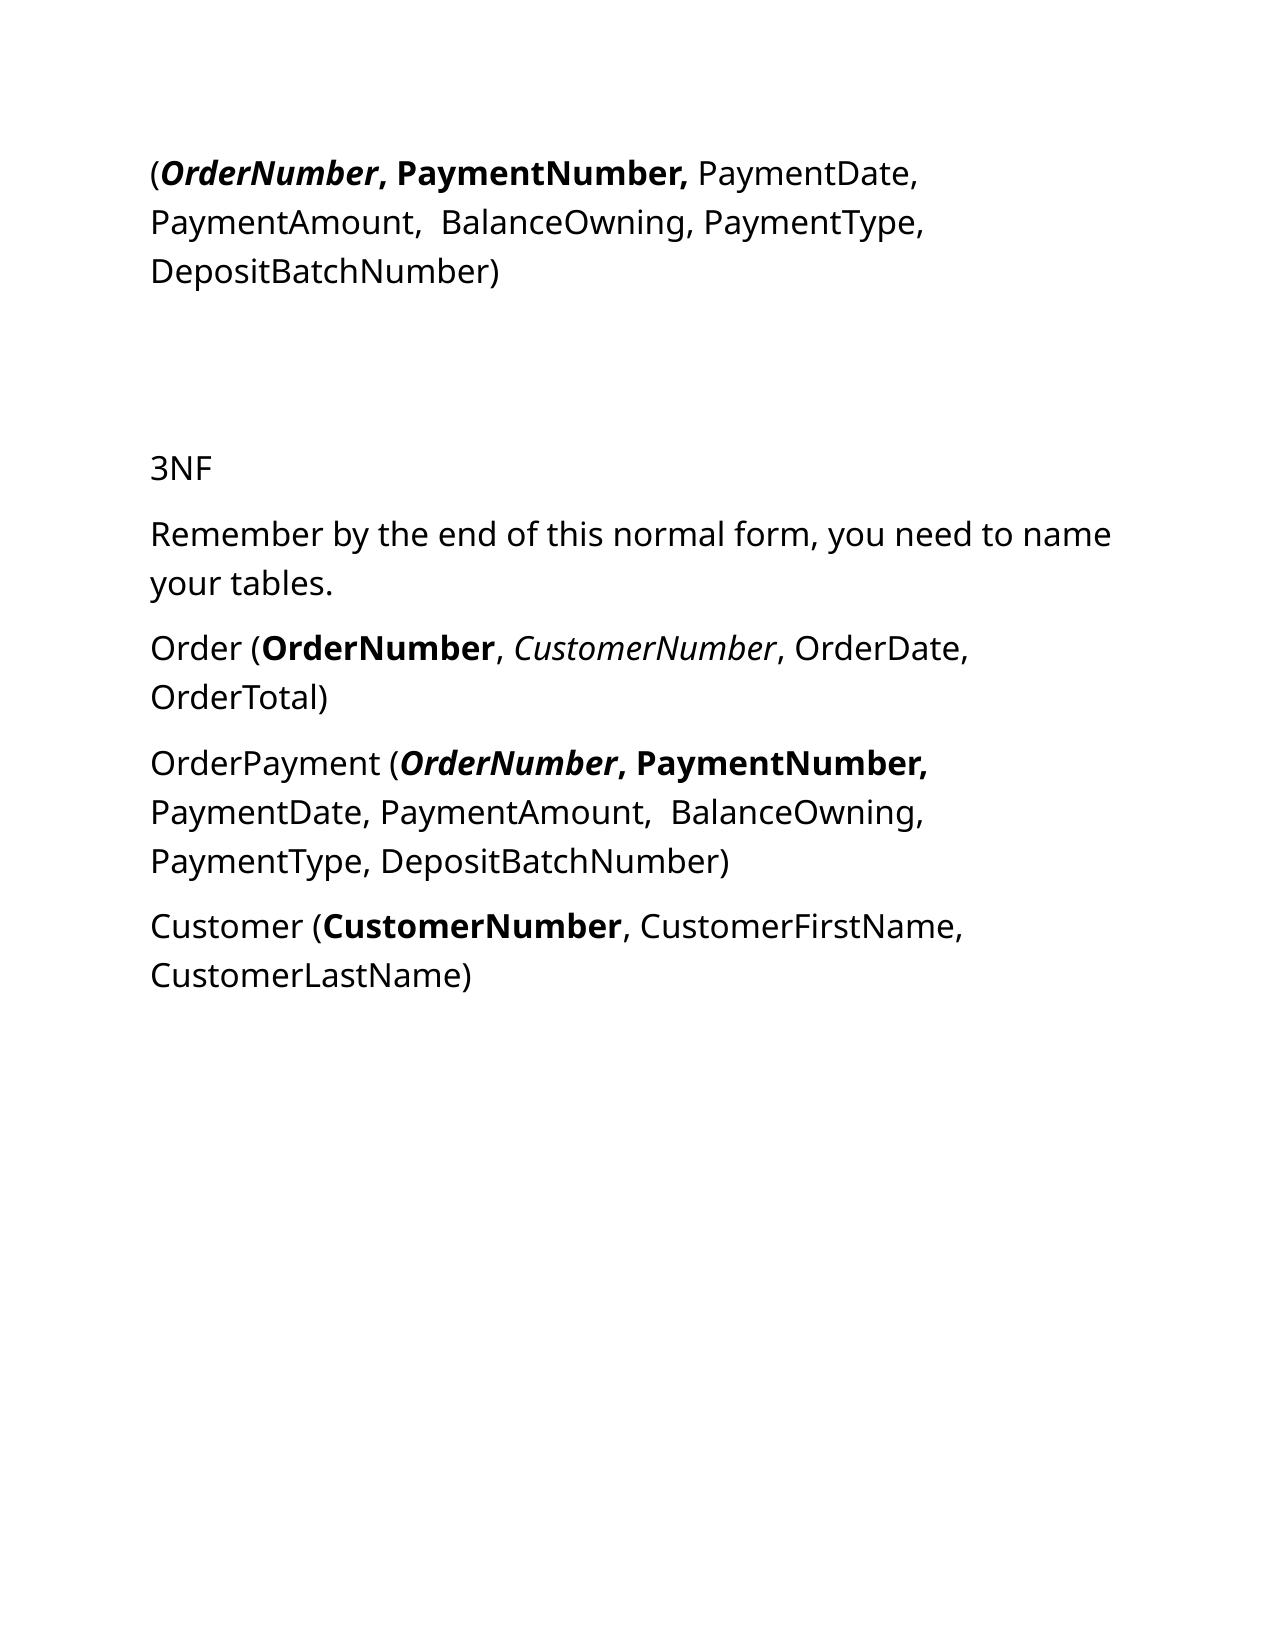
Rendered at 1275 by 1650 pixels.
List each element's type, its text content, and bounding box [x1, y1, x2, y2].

text 3NF [150, 445, 1125, 490]
text OrderPayment (OrderNumber, PaymentNumber, PaymentDate, PaymentAmount, BalanceOwning, PaymentType, DepositBatchNumber) [150, 739, 1125, 883]
text Order (OrderNumber, CustomerNumber, OrderDate, OrderTotal) [150, 625, 1125, 719]
text Customer (CustomerNumber, CustomerFirstName, CustomerLastName) [150, 903, 1125, 997]
text Remember by the end of this normal form, you need to name your tables. [150, 510, 1125, 605]
text (OrderNumber, PaymentNumber, PaymentDate, PaymentAmount, BalanceOwning, PaymentType, DepositBatchNumber) [150, 150, 1125, 293]
